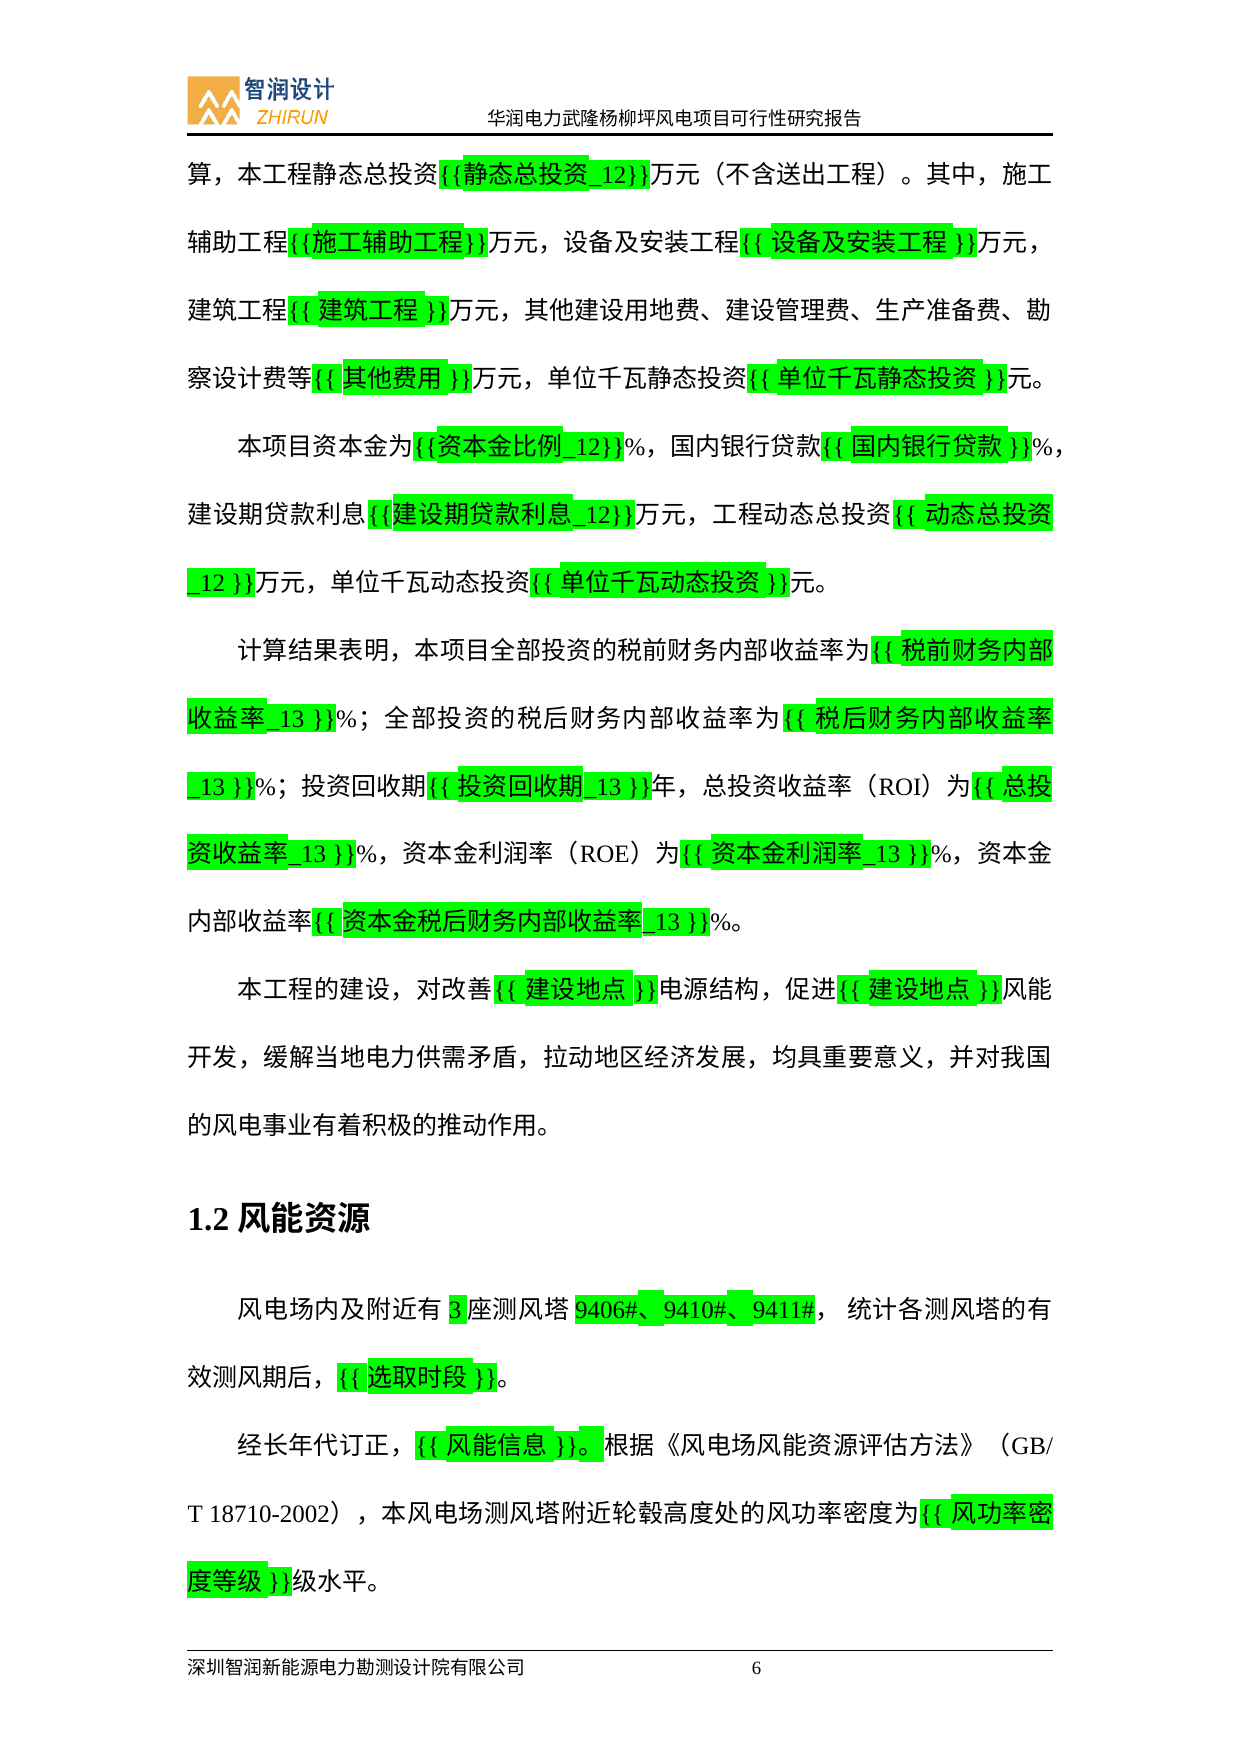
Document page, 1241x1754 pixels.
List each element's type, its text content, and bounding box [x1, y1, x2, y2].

text 风电场内及附近有3座测风塔9406#、9410#、9411#， 统计各测风塔的有效测风期后，{{ 选取时段 }}。 [187, 1274, 1053, 1410]
text 计算结果表明，本项目全部投资的税前财务内部收益率为{{ 税前财务内部收益率_13 }}%；全部投资的税后财务内部收益率为{{ 税后财务内部收益率_13 }}%；投资回收期{{ 投资回收期_13 }}年，总投资收益率（ROI）为{{ 总投资收益率_13 }}%，资本金利润率（ROE）为{{ 资本金利润率_13 }}%，资本金内部收益率{{ 资本金税后财务内部收益率_13 }}%。 [187, 614, 1053, 954]
text 经长年代订正，{{ 风能信息 }}。根据《风电场风能资源评估方法》（GB/T 18710-2002），本风电场测风塔附近轮毂高度处的风功率密度为{{ 风功率密度等级 }}级水平。 [187, 1410, 1053, 1613]
text 本工程的建设，对改善{{ 建设地点 }}电源结构，促进{{ 建设地点 }}风能开发，缓解当地电力供需矛盾，拉动地区经济发展，均具重要意义，并对我国的风电事业有着积极的推动作用。 [187, 954, 1053, 1158]
text 本项目资本金为{{资本金比例_12}}%，国内银行贷款{{ 国内银行贷款 }}%，建设期贷款利息{{建设期贷款利息_12}}万元，工程动态总投资{{ 动态总投资_12 }}万元，单位千瓦动态投资{{ 单位千瓦动态投资 }}元。 [187, 411, 1053, 614]
picture [187, 73, 335, 126]
subtitle 1.2 风能资源 [187, 1192, 1053, 1240]
